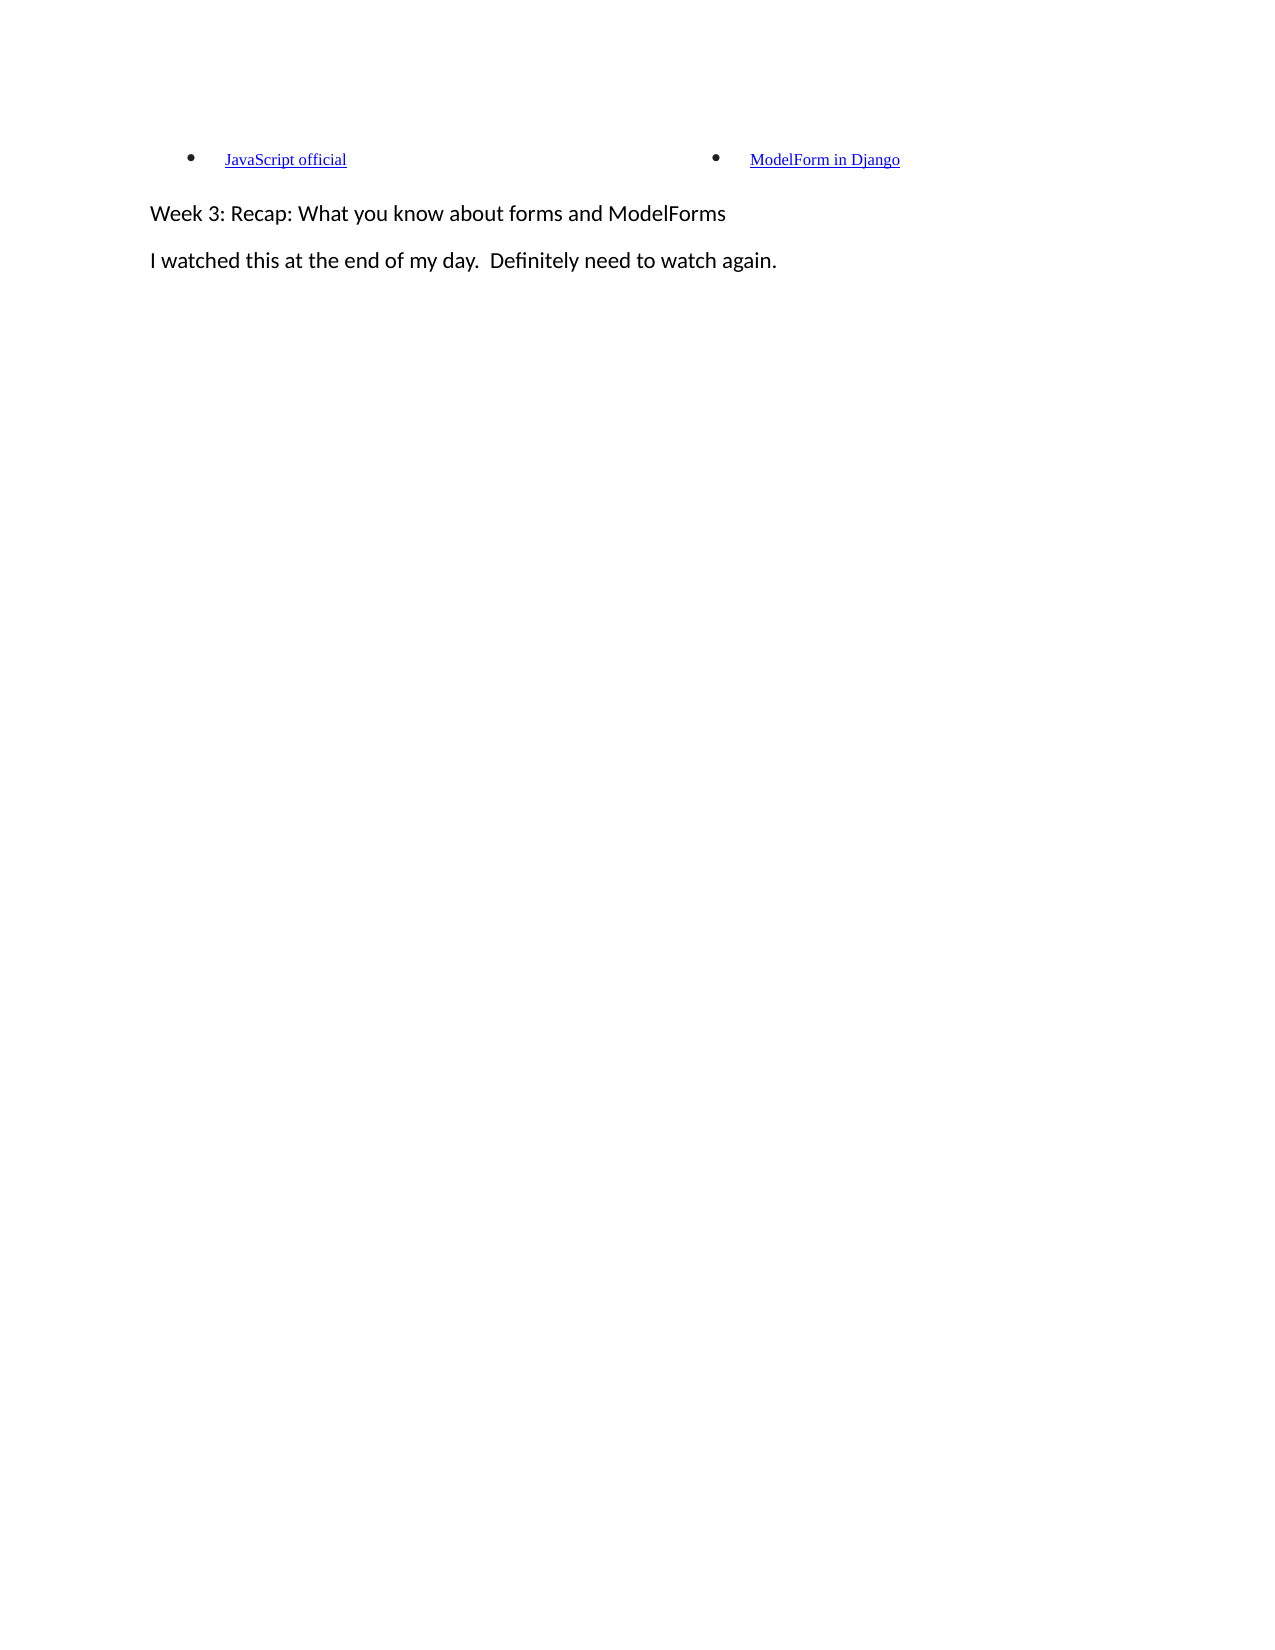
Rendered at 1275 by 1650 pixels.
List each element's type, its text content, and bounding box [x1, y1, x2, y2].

list ModelForm in Django [712, 150, 1125, 170]
text Week 3: Recap: What you know about forms and ModelForms [150, 199, 1125, 227]
list JavaScript official [187, 150, 600, 170]
text I watched this at the end of my day. Definitely need to watch again. [150, 246, 1125, 274]
